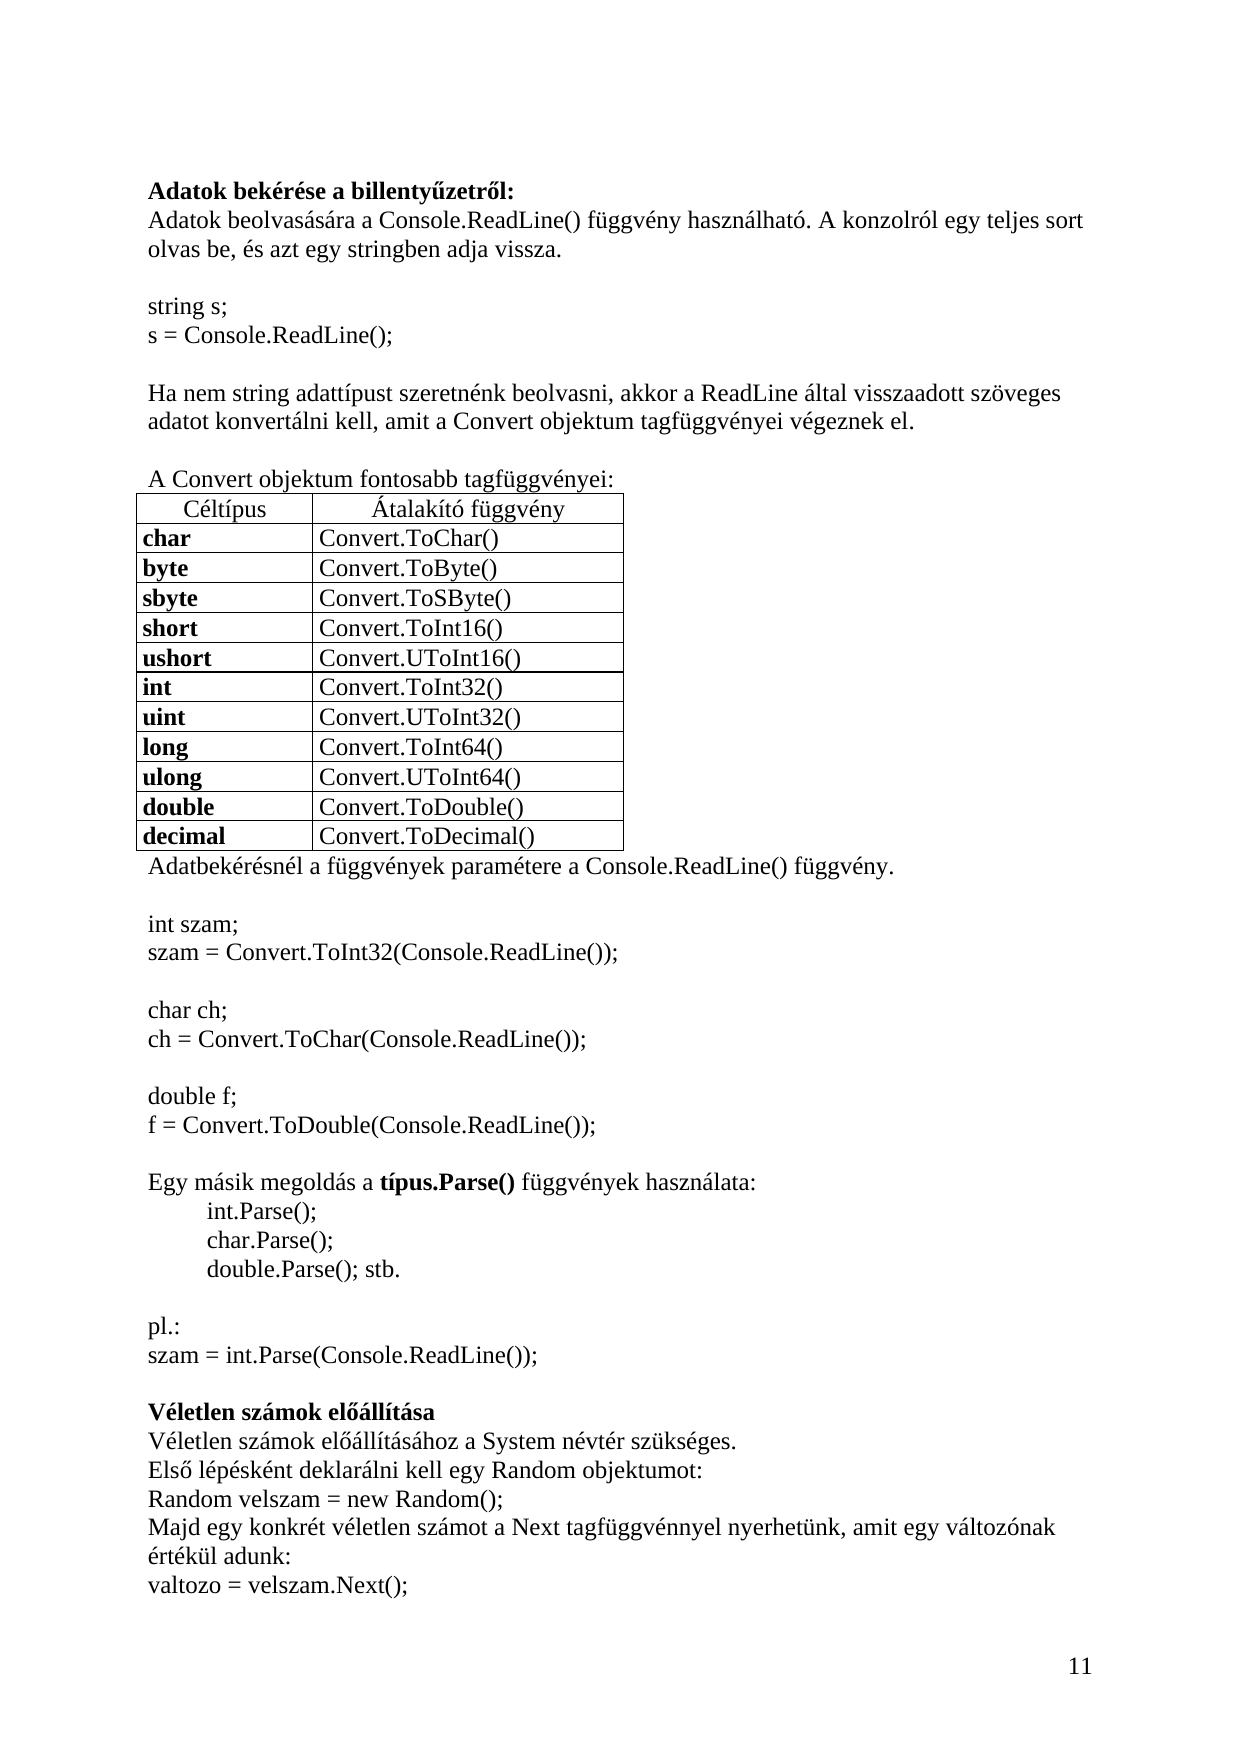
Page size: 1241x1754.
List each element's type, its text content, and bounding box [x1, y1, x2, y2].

table_cell long [137, 732, 312, 761]
text ch = Convert.ToChar(Console.ReadLine()); [148, 1024, 1093, 1052]
table_cell Convert.ToDouble() [313, 792, 623, 820]
table_header Céltípus [137, 494, 312, 522]
table_cell uint [137, 702, 312, 731]
table_cell Convert.ToSByte() [313, 583, 623, 612]
table_header Átalakító függvény [313, 494, 623, 522]
text s = Console.ReadLine(); [148, 320, 1093, 349]
text string s; [148, 291, 1093, 320]
table_cell Convert.ToDecimal() [313, 821, 623, 850]
text double.Parse(); stb. [207, 1254, 1093, 1282]
table_cell byte [137, 553, 312, 582]
text A Convert objektum fontosabb tagfüggvényei: [148, 464, 1093, 493]
table_cell Convert.ToInt32() [313, 673, 623, 701]
text Véletlen számok előállítása [148, 1397, 1093, 1426]
text int szam; [148, 909, 1093, 937]
text Első lépésként deklarálni kell egy Random objektumot: [148, 1455, 1093, 1484]
text Majd egy konkrét véletlen számot a Next tagfüggvénnyel nyerhetünk, amit egy változónak értékül adunk: [148, 1512, 1093, 1570]
table_cell ulong [137, 762, 312, 791]
text Véletlen számok előállításához a System névtér szükséges. [148, 1426, 1093, 1455]
table_cell short [137, 613, 312, 642]
table_cell char [137, 524, 312, 552]
text szam = Convert.ToInt32(Console.ReadLine()); [148, 937, 1093, 966]
table_cell Convert.ToChar() [313, 524, 623, 552]
text Adatbekérésnél a függvények paramétere a Console.ReadLine() függvény. [148, 851, 1093, 880]
text Egy másik megoldás a típus.Parse() függvények használata: [148, 1167, 1093, 1196]
table_cell Convert.ToInt64() [313, 732, 623, 761]
text Adatok beolvasására a Console.ReadLine() függvény használható. A konzolról egy teljes sort olvas be, és azt egy stringben adja vissza. [148, 205, 1093, 263]
text Ha nem string adattípust szeretnénk beolvasni, akkor a ReadLine által visszaadott szöveges adatot konvertálni kell, amit a Convert objektum tagfüggvényei végeznek el. [148, 378, 1093, 435]
text double f; [148, 1081, 1093, 1110]
table_cell ushort [137, 643, 312, 671]
text char ch; [148, 995, 1093, 1024]
table_cell Convert.UToInt64() [313, 762, 623, 791]
table_cell sbyte [137, 583, 312, 612]
table_cell double [137, 792, 312, 820]
table_cell Convert.ToByte() [313, 553, 623, 582]
table_cell int [137, 673, 312, 701]
text int.Parse(); [207, 1196, 1093, 1225]
text f = Convert.ToDouble(Console.ReadLine()); [148, 1110, 1093, 1139]
text char.Parse(); [207, 1225, 1093, 1254]
table_cell Convert.UToInt16() [313, 643, 623, 671]
text valtozo = velszam.Next(); [148, 1570, 1093, 1599]
text pl.: [148, 1311, 1093, 1340]
text szam = int.Parse(Console.ReadLine()); [148, 1340, 1093, 1369]
table_cell Convert.UToInt32() [313, 702, 623, 731]
table_cell Convert.ToInt16() [313, 613, 623, 642]
table_cell decimal [137, 821, 312, 850]
text Adatok bekérése a billentyűzetről: [148, 176, 1093, 205]
text Random velszam = new Random(); [148, 1484, 1093, 1512]
